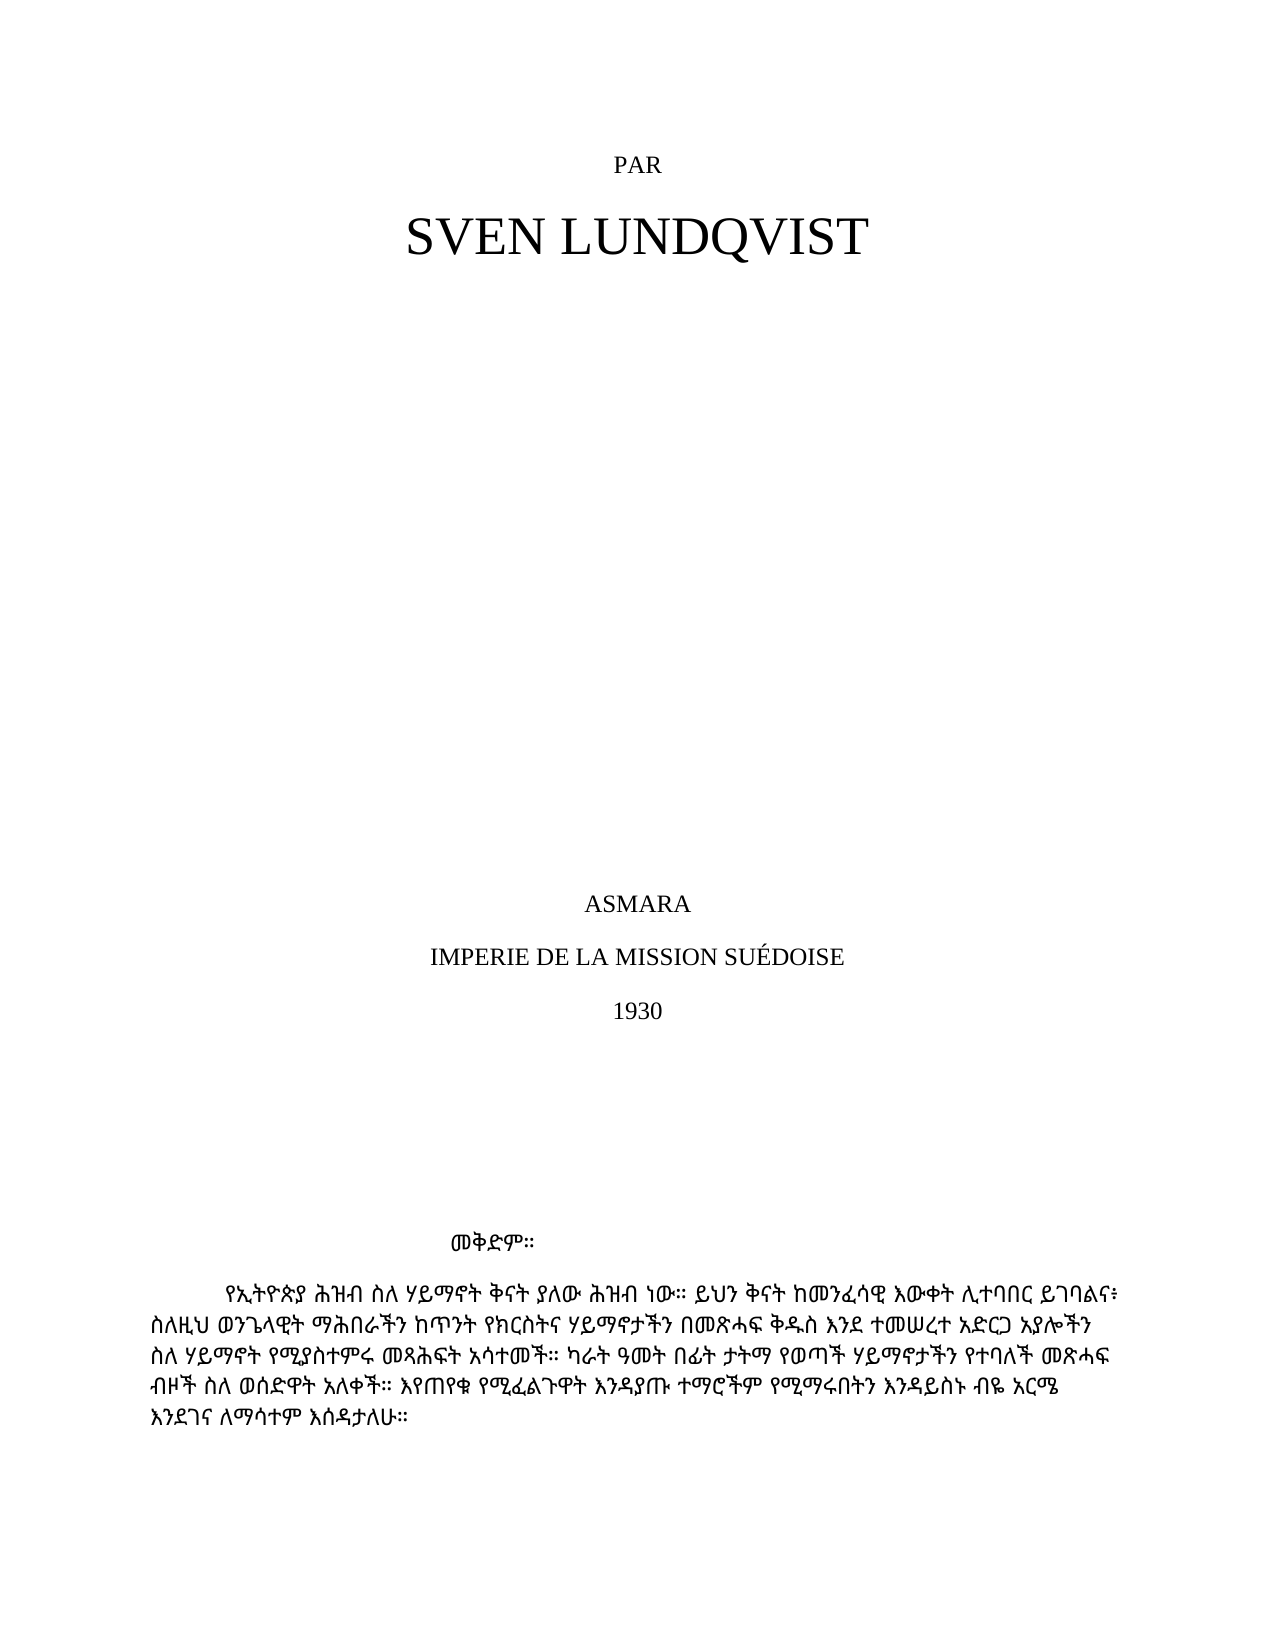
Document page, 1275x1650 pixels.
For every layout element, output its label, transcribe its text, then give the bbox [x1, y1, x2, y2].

text 1930 [150, 996, 1125, 1025]
text PAR [150, 150, 1125, 179]
text SVEN LUNDQVIST [150, 204, 1125, 266]
text መቅድም። [450, 1230, 1125, 1257]
text IMPERIE DE LA MISSION SUÉDOISE [150, 942, 1125, 971]
text ASMARA [150, 889, 1125, 917]
text የኢትዮጵያ ሕዝብ ስለ ሃይማኖት ቅናት ያለው ሕዝብ ነው። ይህን ቅናት ከመንፈሳዊ እውቀት ሊተባበር ይገባልና፥ ስለዚህ ወንጌላዊት ማሕበራችን ከጥንት የክርስትና ሃይማኖታችን በመጽሓፍ ቅዱስ እንደ ተመሠረተ አድርጋ አያሎችን ስለ ሃይማኖት የሚያስተምሩ መጻሕፍት አሳተመች። ካራት ዓመት በፊት ታትማ የወጣች ሃይማኖታችን የተባለች መጽሓፍ ብዞች ስለ ወሰድዋት አለቀች። እየጠየቁ የሚፈልጉዋት እንዳያጡ ተማሮችም የሚማሩበትን እንዳይስኑ ብዬ አርሜ እንደገና ለማሳተም እሰዳታለሁ። [150, 1282, 1125, 1431]
